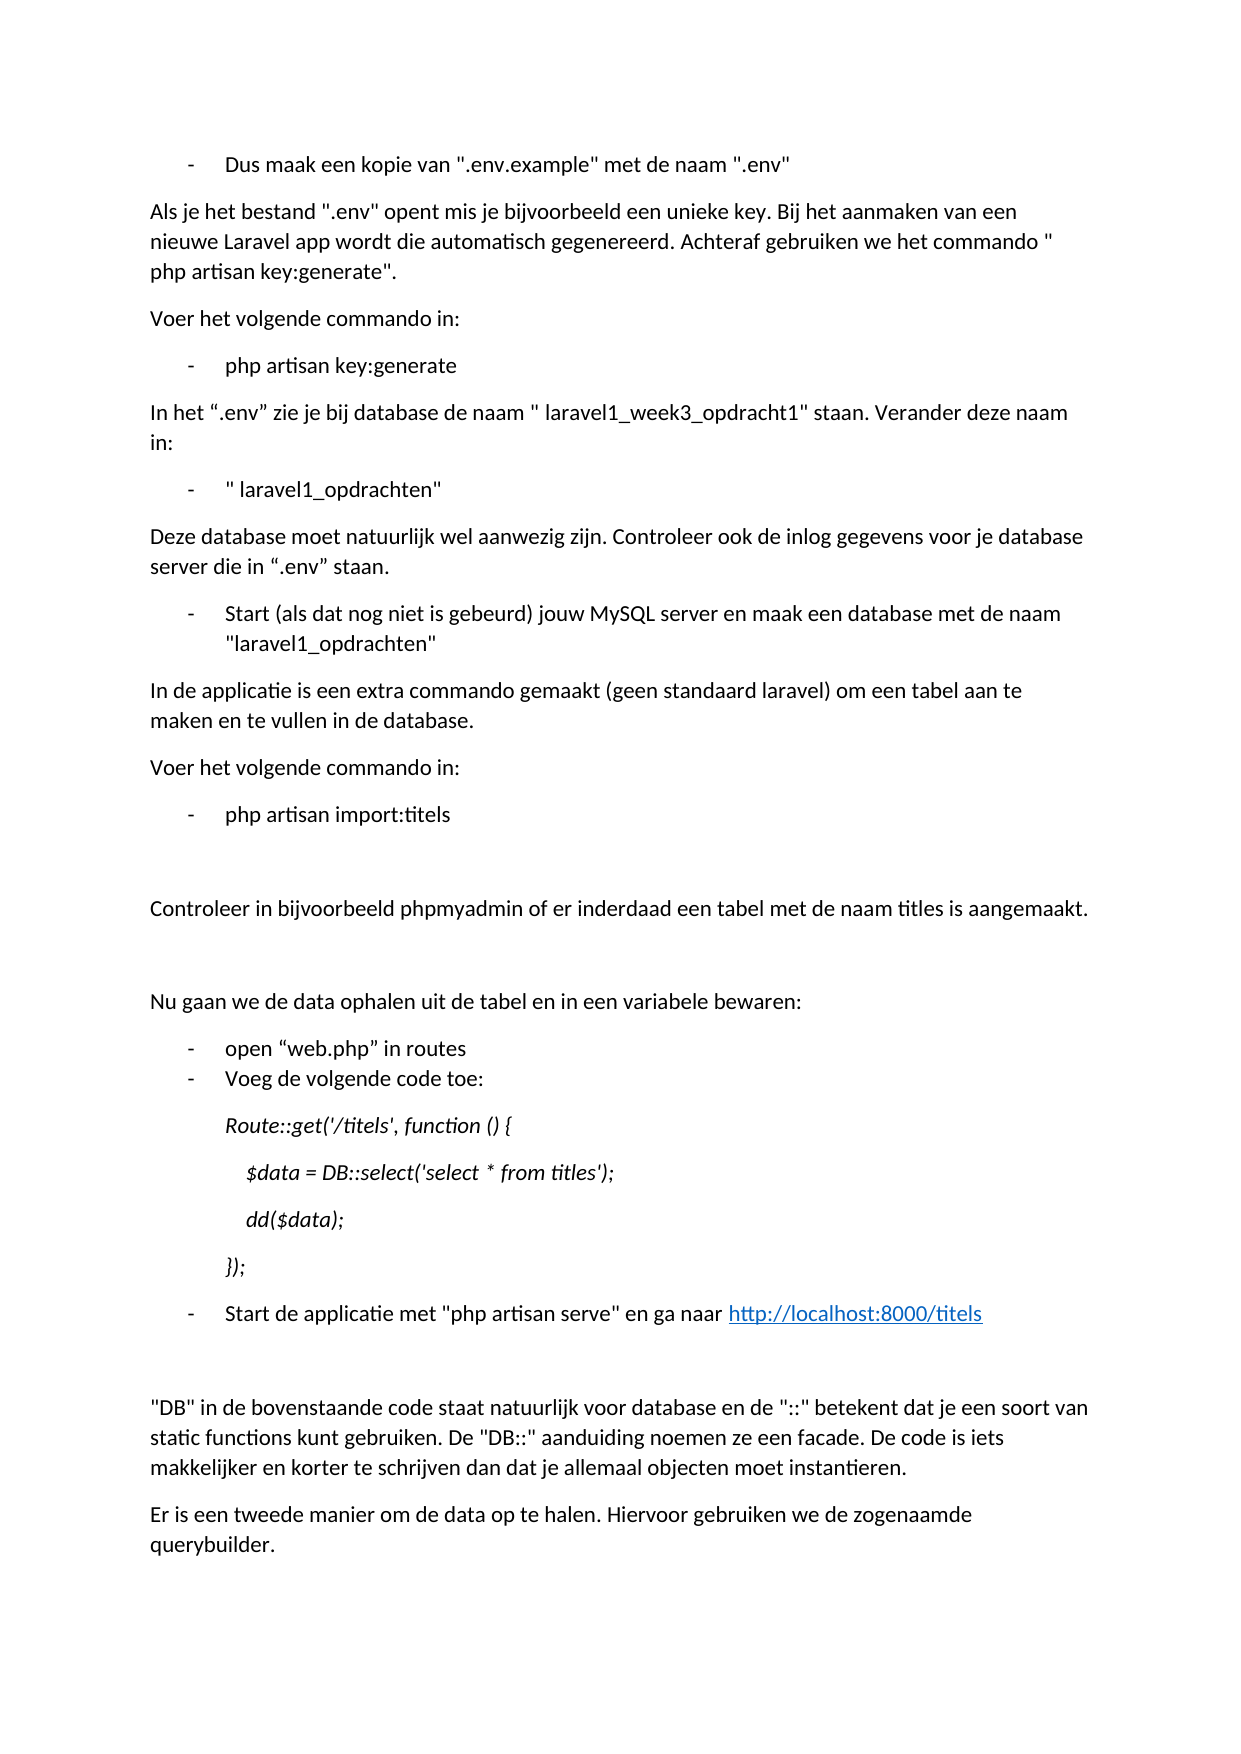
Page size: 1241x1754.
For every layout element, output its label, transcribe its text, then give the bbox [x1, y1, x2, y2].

text In het “.env” zie je bij database de naam " laravel1_week3_opdracht1" staan. Verander deze naam in: [150, 398, 1090, 456]
text Route::get('/titels', function () { [225, 1111, 1090, 1139]
text Er is een tweede manier om de data op te halen. Hiervoor gebruiken we de zogenaamde querybuilder. [150, 1500, 1090, 1558]
list Voeg de volgende code toe: [187, 1064, 1090, 1093]
list Start de applicatie met "php artisan serve" en ga naar http://localhost:8000/titels [187, 1299, 1090, 1327]
text Nu gaan we de data ophalen uit de tabel en in een variabele bewaren: [150, 987, 1090, 1016]
list Dus maak een kopie van ".env.example" met de naam ".env" [187, 150, 1090, 178]
text }); [225, 1252, 1090, 1280]
list open “web.php” in routes [187, 1034, 1090, 1062]
text dd($data); [225, 1205, 1090, 1233]
text Voer het volgende commando in: [150, 753, 1090, 781]
list php artisan import:titels [187, 800, 1090, 828]
text Controleer in bijvoorbeeld phpmyadmin of er inderdaad een tabel met de naam titles is aangemaakt. [150, 894, 1090, 922]
text In de applicatie is een extra commando gemaakt (geen standaard laravel) om een tabel aan te maken en te vullen in de database. [150, 676, 1090, 734]
text $data = DB::select('select * from titles'); [225, 1158, 1090, 1186]
text Voer het volgende commando in: [150, 304, 1090, 332]
list " laravel1_opdrachten" [187, 475, 1090, 503]
text "DB" in de bovenstaande code staat natuurlijk voor database en de "::" betekent dat je een soort van static functions kunt gebruiken. De "DB::" aanduiding noemen ze een facade. De code is iets makkelijker en korter te schrijven dan dat je allemaal objecten moet instantieren. [150, 1393, 1090, 1481]
text Als je het bestand ".env" opent mis je bijvoorbeeld een unieke key. Bij het aanmaken van een nieuwe Laravel app wordt die automatisch gegenereerd. Achteraf gebruiken we het commando " php artisan key:generate". [150, 197, 1090, 285]
text Deze database moet natuurlijk wel aanwezig zijn. Controleer ook de inlog gegevens voor je database server die in “.env” staan. [150, 522, 1090, 580]
list php artisan key:generate [187, 351, 1090, 379]
list Start (als dat nog niet is gebeurd) jouw MySQL server en maak een database met de naam "laravel1_opdrachten" [187, 599, 1090, 657]
